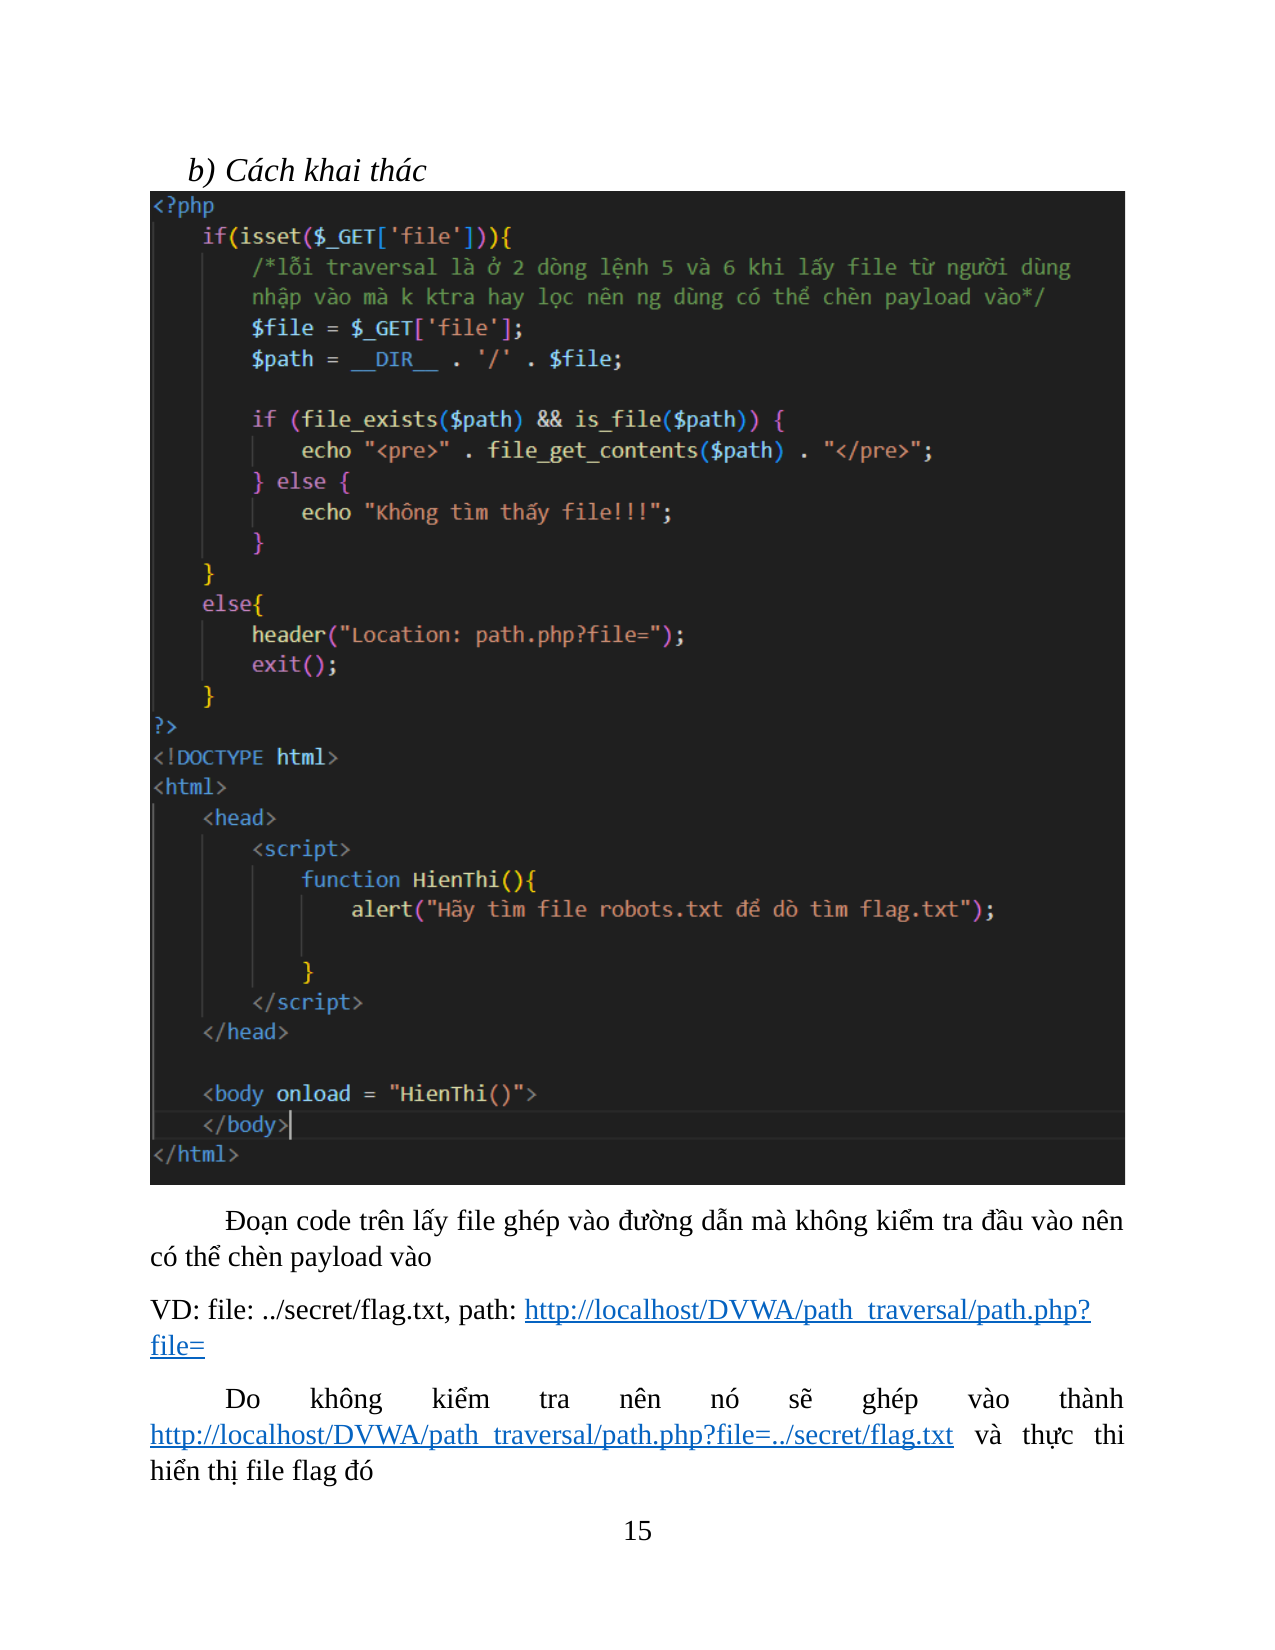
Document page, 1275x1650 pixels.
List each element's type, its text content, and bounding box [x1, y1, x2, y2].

text Đoạn code trên lấy file ghép vào đường dẫn mà không kiểm tra đầu vào nên có thể chèn payload vào [150, 1203, 1125, 1273]
picture [150, 191, 1125, 1185]
subtitle Cách khai thác [187, 150, 1125, 188]
text Do không kiểm tra nên nó sẽ ghép vào thành http://localhost/DVWA/path_traversal/path.php?file=../secret/flag.txt và thực thi hiển thị file flag đó [150, 1381, 1125, 1487]
text VD: file: ../secret/flag.txt, path: http://localhost/DVWA/path_traversal/path.php?file= [150, 1292, 1125, 1362]
